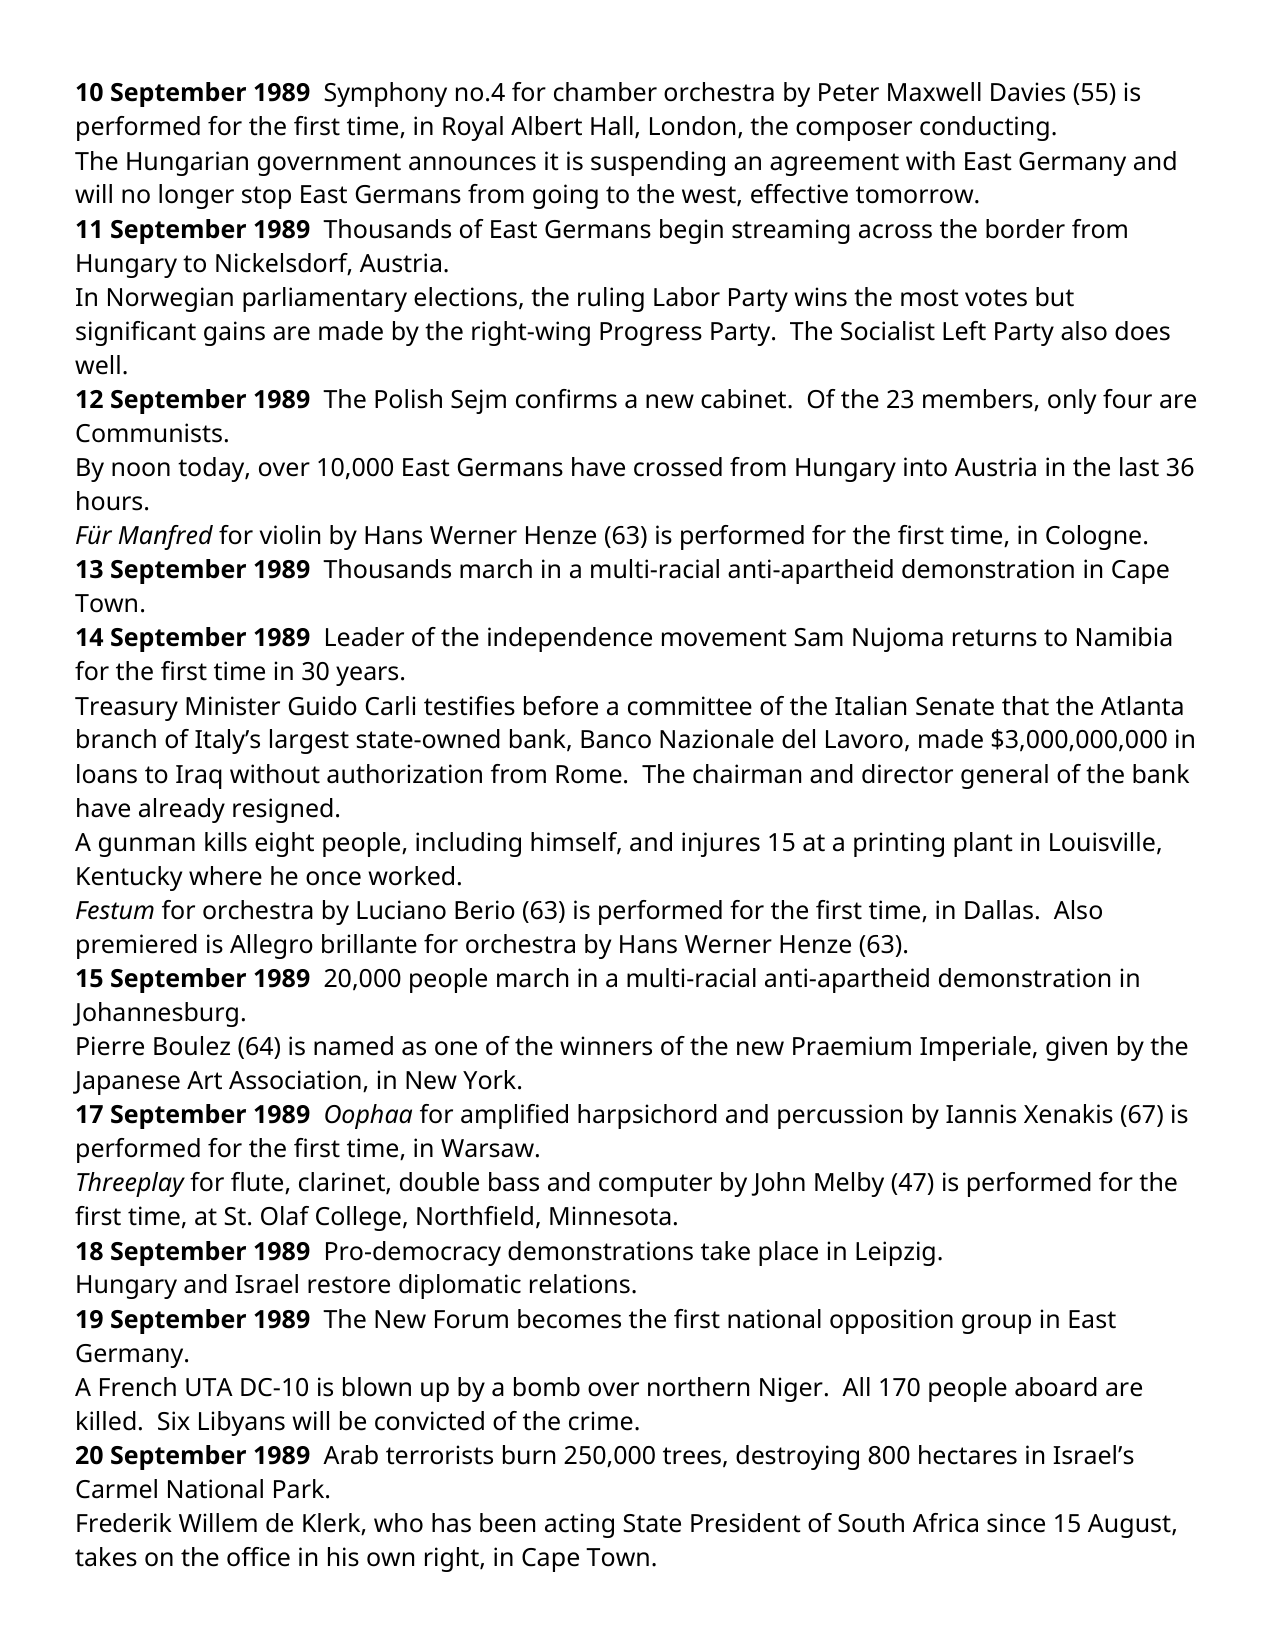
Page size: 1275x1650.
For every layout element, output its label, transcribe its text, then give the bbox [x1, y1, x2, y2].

text Treasury Minister Guido Carli testifies before a committee of the Italian Senate that the Atlanta branch of Italy’s largest state-owned bank, Banco Nazionale del Lavoro, made $3,000,000,000 in loans to Iraq without authorization from Rome. The chairman and director general of the bank have already resigned. [75, 688, 1200, 824]
text Hungary and Israel restore diplomatic relations. [75, 1267, 1200, 1301]
text 18 September 1989 Pro-democracy demonstrations take place in Leipzig. [75, 1233, 1200, 1267]
text 12 September 1989 The Polish Sejm confirms a new cabinet. Of the 23 members, only four are Communists. [75, 382, 1200, 450]
text A gunman kills eight people, including himself, and injures 15 at a printing plant in Louisville, Kentucky where he once worked. [75, 824, 1200, 892]
text 15 September 1989 20,000 people march in a multi-racial anti-apartheid demonstration in Johannesburg. [75, 961, 1200, 1029]
text 17 September 1989 Oophaa for amplified harpsichord and percussion by Iannis Xenakis (67) is performed for the first time, in Warsaw. [75, 1097, 1200, 1165]
text Für Manfred for violin by Hans Werner Henze (63) is performed for the first time, in Cologne. [75, 518, 1200, 552]
text Threeplay for flute, clarinet, double bass and computer by John Melby (47) is performed for the first time, at St. Olaf College, Northfield, Minnesota. [75, 1165, 1200, 1233]
text Festum for orchestra by Luciano Berio (63) is performed for the first time, in Dallas. Also premiered is Allegro brillante for orchestra by Hans Werner Henze (63). [75, 892, 1200, 961]
text 11 September 1989 Thousands of East Germans begin streaming across the border from Hungary to Nickelsdorf, Austria. [75, 211, 1200, 279]
text 20 September 1989 Arab terrorists burn 250,000 trees, destroying 800 hectares in Israel’s Carmel National Park. [75, 1437, 1200, 1506]
text 19 September 1989 The New Forum becomes the first national opposition group in East Germany. [75, 1301, 1200, 1369]
text 13 September 1989 Thousands march in a multi-racial anti-apartheid demonstration in Cape Town. [75, 552, 1200, 620]
text Pierre Boulez (64) is named as one of the winners of the new Praemium Imperiale, given by the Japanese Art Association, in New York. [75, 1029, 1200, 1097]
text A French UTA DC-10 is blown up by a bomb over northern Niger. All 170 people aboard are killed. Six Libyans will be convicted of the crime. [75, 1369, 1200, 1437]
text In Norwegian parliamentary elections, the ruling Labor Party wins the most votes but significant gains are made by the right-wing Progress Party. The Socialist Left Party also does well. [75, 279, 1200, 382]
text By noon today, over 10,000 East Germans have crossed from Hungary into Austria in the last 36 hours. [75, 450, 1200, 518]
text Frederik Willem de Klerk, who has been acting State President of South Africa since 15 August, takes on the office in his own right, in Cape Town. [75, 1506, 1200, 1574]
text 14 September 1989 Leader of the independence movement Sam Nujoma returns to Namibia for the first time in 30 years. [75, 620, 1200, 688]
